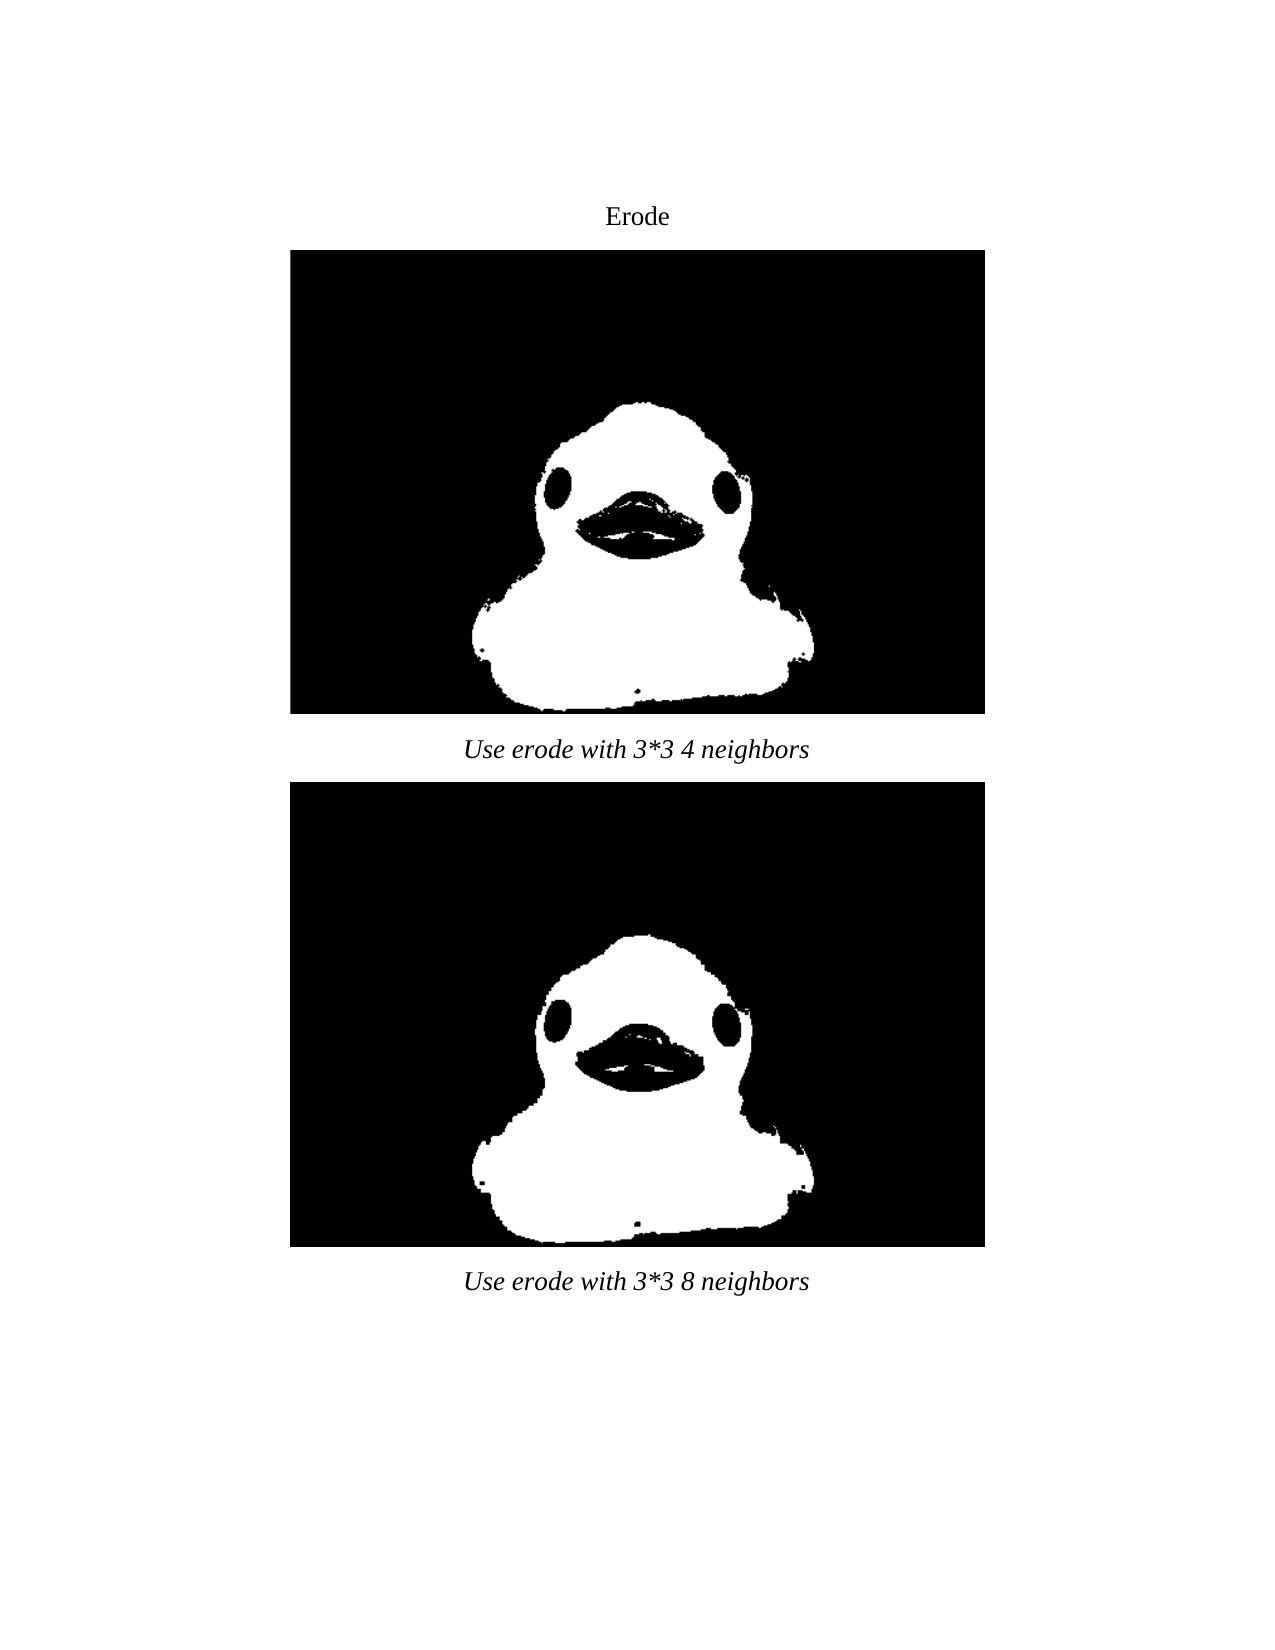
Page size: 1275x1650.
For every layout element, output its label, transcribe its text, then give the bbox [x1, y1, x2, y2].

picture [290, 782, 985, 1247]
text Erode [150, 200, 1125, 231]
text Use erode with 3*3 4 neighbors [150, 733, 1125, 764]
text Use erode with 3*3 8 neighbors [150, 1265, 1125, 1297]
picture [290, 250, 985, 714]
